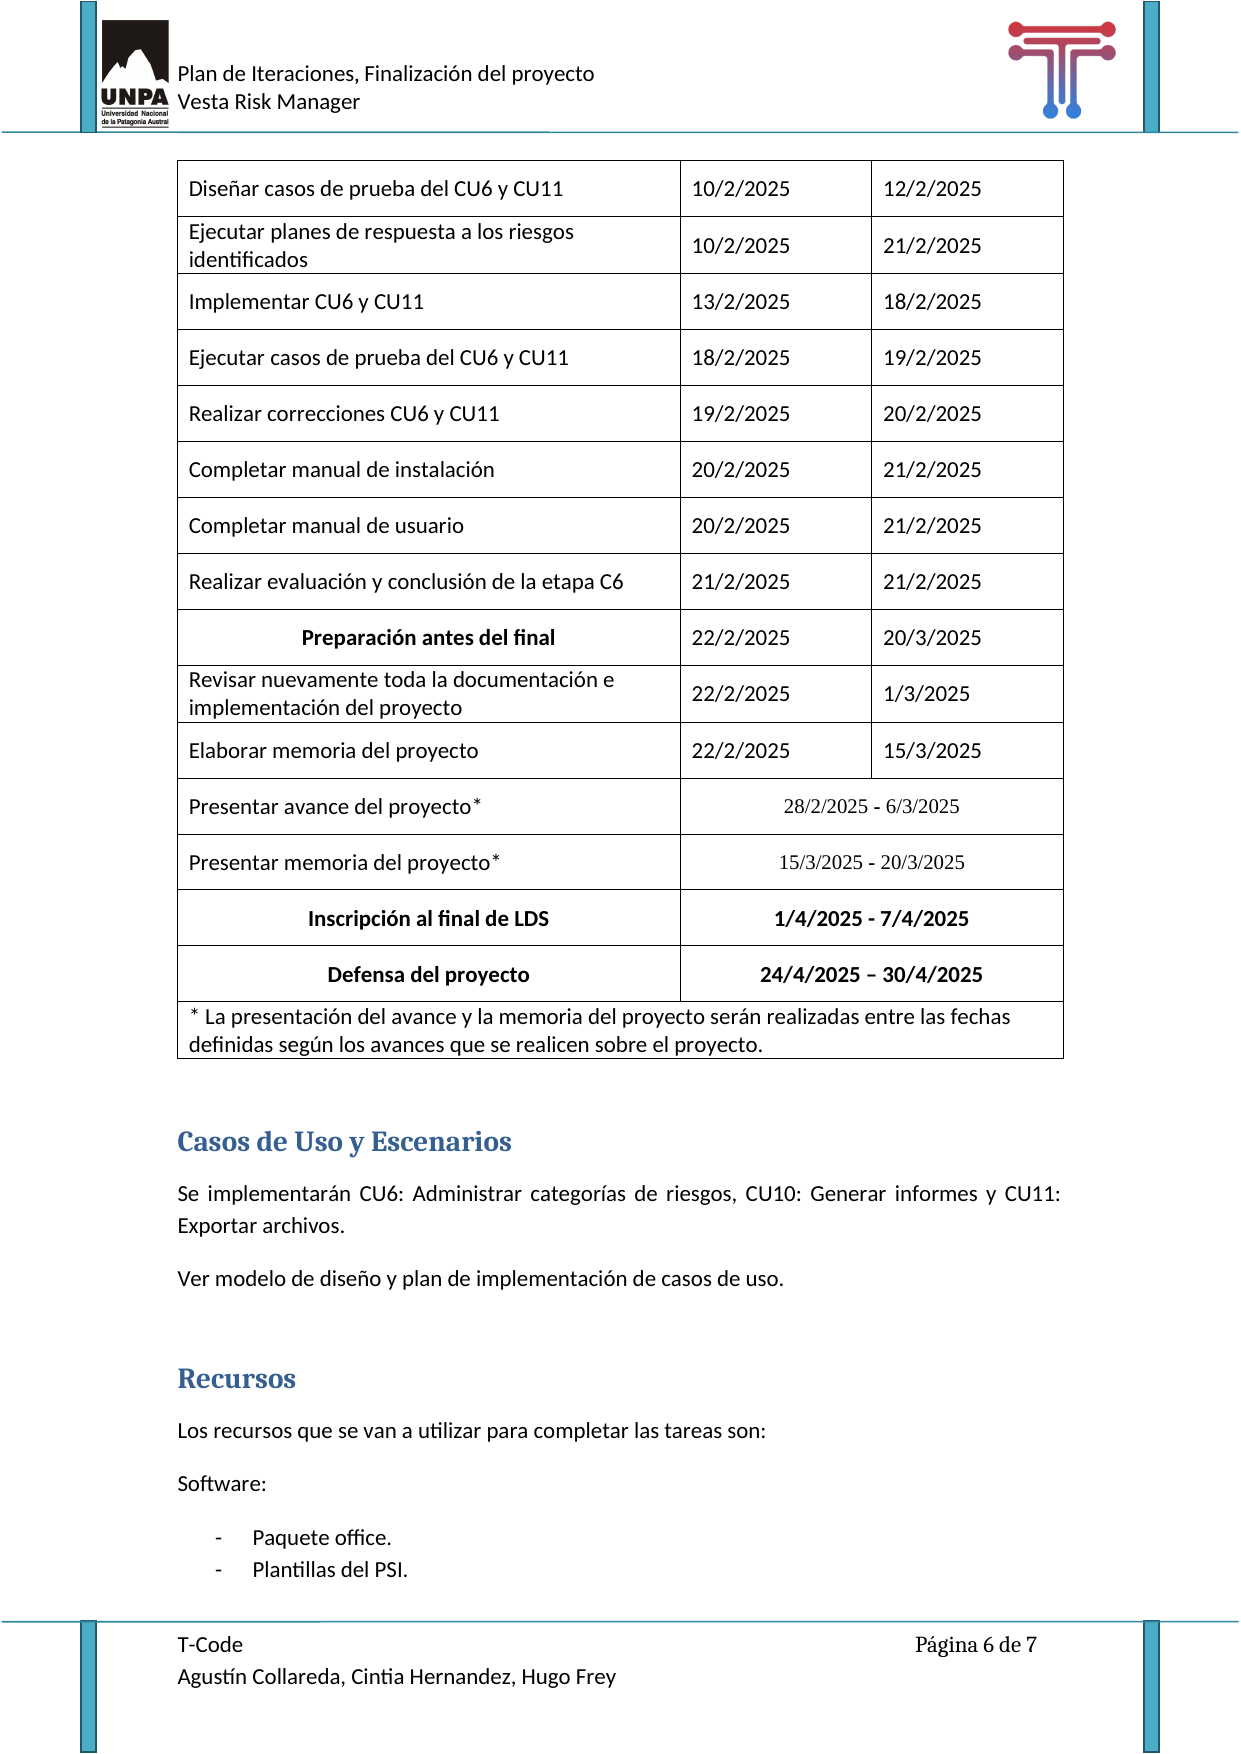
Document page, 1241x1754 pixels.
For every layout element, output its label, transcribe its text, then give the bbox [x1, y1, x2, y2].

table_cell Realizar correcciones CU6 y CU11 [178, 386, 680, 441]
text Se implementarán CU6: Administrar categorías de riesgos, CU10: Generar informes y CU11: Exportar archivos. [177, 1179, 1063, 1239]
table_cell 21/2/2025 [872, 554, 1063, 608]
table_cell * La presentación del avance y la memoria del proyecto serán realizadas entre las fechas definidas según los avances que se realicen sobre el proyecto. [178, 1002, 1063, 1058]
table_cell Inscripción al final de LDS [178, 890, 680, 945]
table_cell 21/2/2025 [681, 554, 871, 608]
table_cell 22/2/2025 [681, 666, 871, 722]
table_cell 20/2/2025 [872, 386, 1063, 441]
text Casos de Uso y Escenarios [177, 1125, 1063, 1158]
table_cell 19/2/2025 [681, 386, 871, 441]
text Ver modelo de diseño y plan de implementación de casos de uso. [177, 1264, 1063, 1292]
table_cell 13/2/2025 [681, 274, 871, 329]
table_cell Defensa del proyecto [178, 946, 680, 1001]
table_cell 21/2/2025 [872, 217, 1063, 273]
table_cell 1/3/2025 [872, 666, 1063, 722]
table_cell 21/2/2025 [872, 498, 1063, 553]
table_cell Presentar memoria del proyecto* [178, 835, 680, 889]
table_cell 15/3/2025 - 20/3/2025 [681, 835, 1063, 889]
list Paquete office. [215, 1523, 1063, 1551]
table_cell Preparación antes del final [178, 610, 680, 664]
text Recursos [177, 1362, 1063, 1396]
table_cell Revisar nuevamente toda la documentación e implementación del proyecto [178, 666, 680, 722]
table_cell 22/2/2025 [681, 723, 871, 777]
table_cell 20/2/2025 [681, 498, 871, 553]
table_cell 19/2/2025 [872, 330, 1063, 385]
table_cell 22/2/2025 [681, 610, 871, 664]
table_cell Ejecutar casos de prueba del CU6 y CU11 [178, 330, 680, 385]
table_cell 18/2/2025 [681, 330, 871, 385]
list Plantillas del PSI. [215, 1555, 1063, 1583]
table_cell 1/4/2025 - 7/4/2025 [681, 890, 1063, 945]
text Software: [177, 1469, 1063, 1498]
table_cell 20/2/2025 [681, 442, 871, 497]
table_cell 21/2/2025 [872, 442, 1063, 497]
table_cell Ejecutar planes de respuesta a los riesgos identificados [178, 217, 680, 273]
picture [100, 18, 170, 129]
table_cell 24/4/2025 – 30/4/2025 [681, 946, 1063, 1001]
table_cell 18/2/2025 [872, 274, 1063, 329]
table_cell Completar manual de instalación [178, 442, 680, 497]
table_cell 10/2/2025 [681, 217, 871, 273]
table_cell Elaborar memoria del proyecto [178, 723, 680, 777]
table_cell Completar manual de usuario [178, 498, 680, 553]
table_cell Implementar CU6 y CU11 [178, 274, 680, 329]
picture [1007, 18, 1117, 121]
table_cell 20/3/2025 [872, 610, 1063, 664]
table_cell Diseñar casos de prueba del CU6 y CU11 [178, 161, 680, 216]
table_cell 10/2/2025 [681, 161, 871, 216]
table_cell 28/2/2025 - 6/3/2025 [681, 779, 1063, 833]
table_cell 12/2/2025 [872, 161, 1063, 216]
table_cell Realizar evaluación y conclusión de la etapa C6 [178, 554, 680, 608]
text Los recursos que se van a utilizar para completar las tareas son: [177, 1417, 1063, 1444]
table_cell 15/3/2025 [872, 723, 1063, 777]
table_cell Presentar avance del proyecto* [178, 779, 680, 833]
